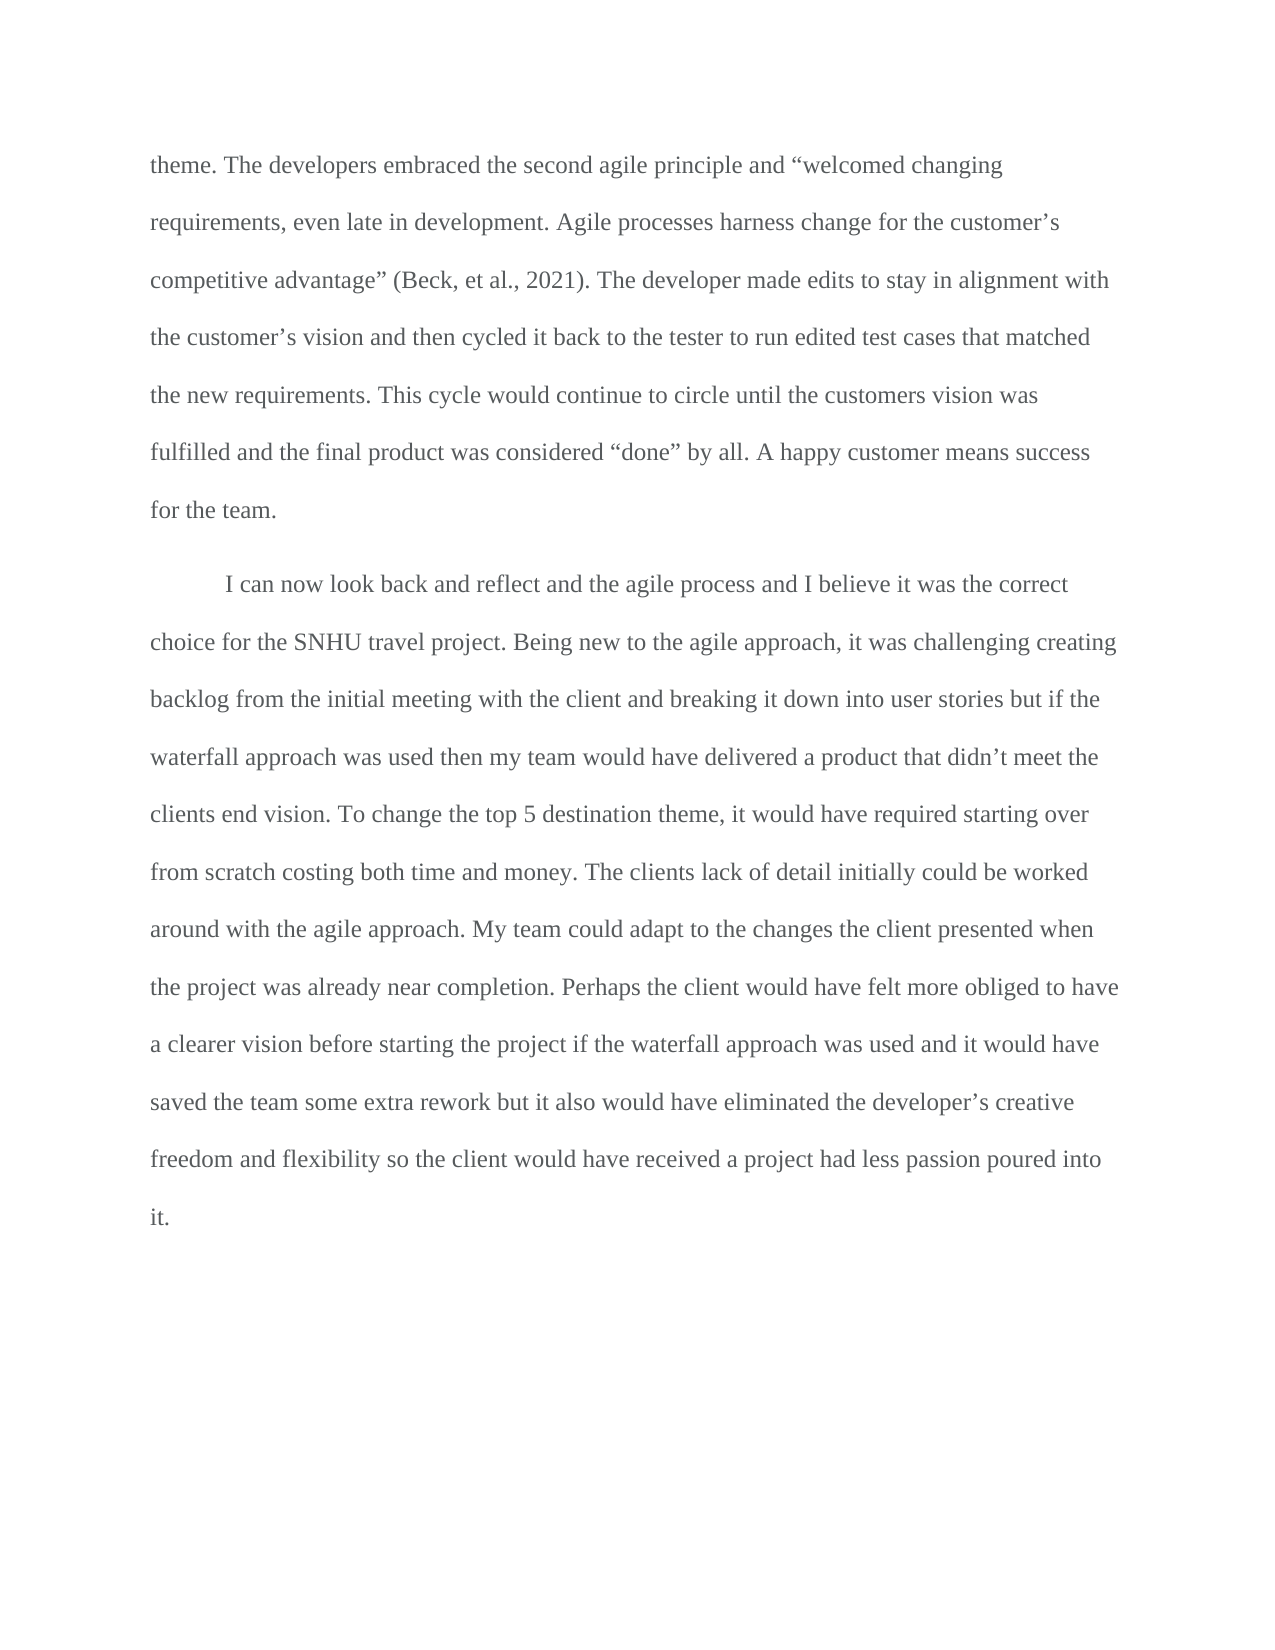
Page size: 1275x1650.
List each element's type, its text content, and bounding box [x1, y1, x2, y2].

text I can now look back and reflect and the agile process and I believe it was the correct choice for the SNHU travel project. Being new to the agile approach, it was challenging creating backlog from the initial meeting with the client and breaking it down into user stories but if the waterfall approach was used then my team would have delivered a product that didn’t meet the clients end vision. To change the top 5 destination theme, it would have required starting over from scratch costing both time and money. The clients lack of detail initially could be worked around with the agile approach. My team could adapt to the changes the client presented when the project was already near completion. Perhaps the client would have felt more obliged to have a clearer vision before starting the project if the waterfall approach was used and it would have saved the team some extra rework but it also would have eliminated the developer’s creative freedom and flexibility so the client would have received a project had less passion poured into it. [150, 569, 1125, 1230]
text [150, 150, 1125, 524]
